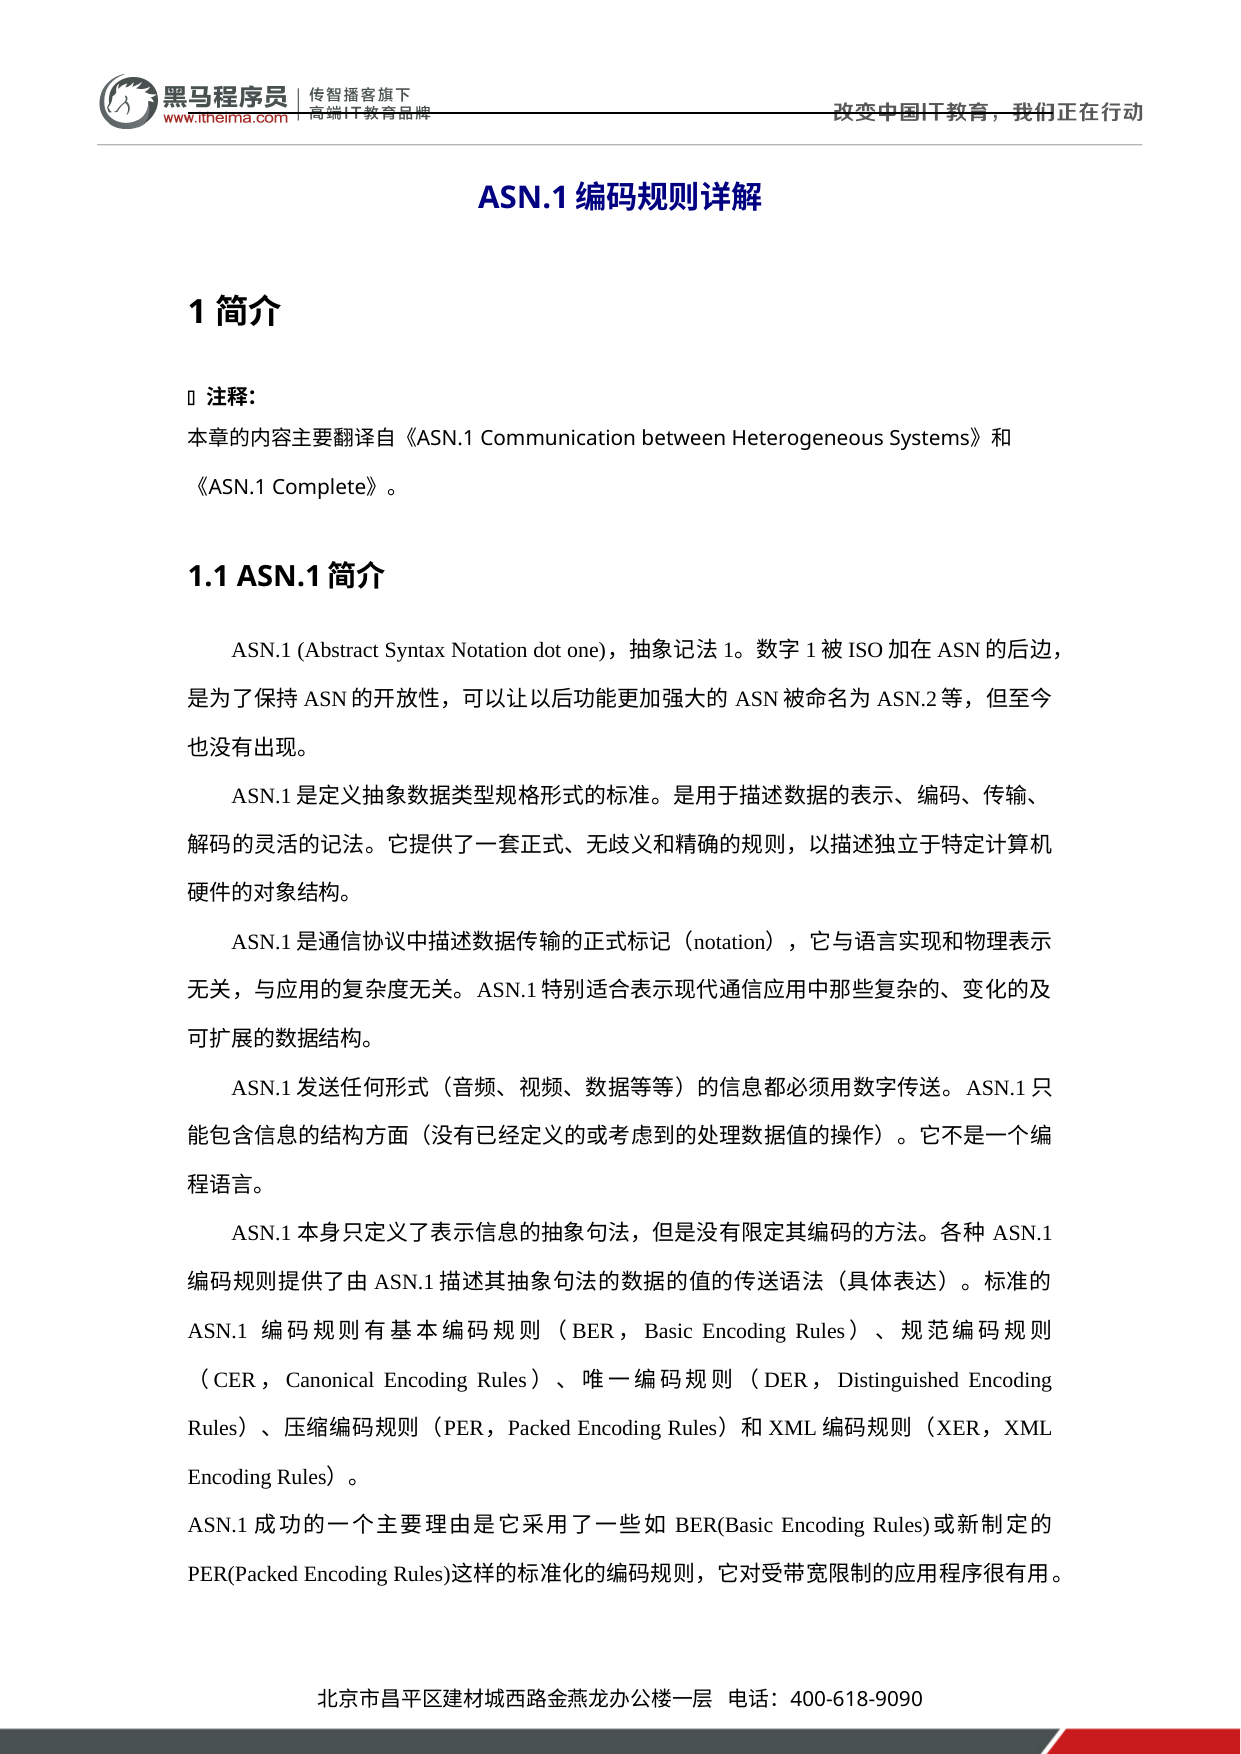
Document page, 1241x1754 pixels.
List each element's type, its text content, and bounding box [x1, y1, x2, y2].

text ASN.1是通信协议中描述数据传输的正式标记（notation），它与语言实现和物理表示无关，与应用的复杂度无关。ASN.1特别适合表示现代通信应用中那些复杂的、变化的及可扩展的数据结构。 [187, 923, 1053, 1053]
picture [0, 3, 1241, 153]
text ASN.1编码规则详解 [187, 162, 1053, 227]
text ASN.1是定义抽象数据类型规格形式的标准。是用于描述数据的表示、编码、传输、解码的灵活的记法。它提供了一套正式、无歧义和精确的规则，以描述独立于特定计算机硬件的对象结构。 [187, 777, 1053, 907]
picture [0, 1669, 1241, 1754]
text ASN.1 (Abstract Syntax Notation dot one)，抽象记法1。数字1被ISO加在ASN的后边，是为了保持ASN的开放性，可以让以后功能更加强大的ASN被命名为ASN.2等，但至今也没有出现。 [187, 632, 1053, 762]
text 本章的内容主要翻译自《ASN.1 Communication between Heterogeneous Systems》和《ASN.1 Complete》。 [187, 420, 1053, 502]
text 1.1 ASN.1简介 [187, 542, 1053, 607]
text 注释： [187, 379, 1053, 412]
text ASN.1发送任何形式（音频、视频、数据等等）的信息都必须用数字传送。ASN.1只能包含信息的结构方面（没有已经定义的或考虑到的处理数据值的操作）。它不是一个编程语言。 [187, 1069, 1053, 1199]
text ASN.1 本身只定义了表示信息的抽象句法，但是没有限定其编码的方法。各种ASN.1 编码规则提供了由ASN.1描述其抽象句法的数据的值的传送语法（具体表达）。标准的ASN.1 编码规则有基本编码规则（BER，Basic Encoding Rules）、规范编码规则（CER，Canonical Encoding Rules）、唯一编码规则（DER，Distinguished Encoding Rules）、压缩编码规则（PER，Packed Encoding Rules）和XML编码规则（XER，XML Encoding Rules）。 [187, 1215, 1053, 1491]
text 1 简介 [187, 277, 1053, 342]
